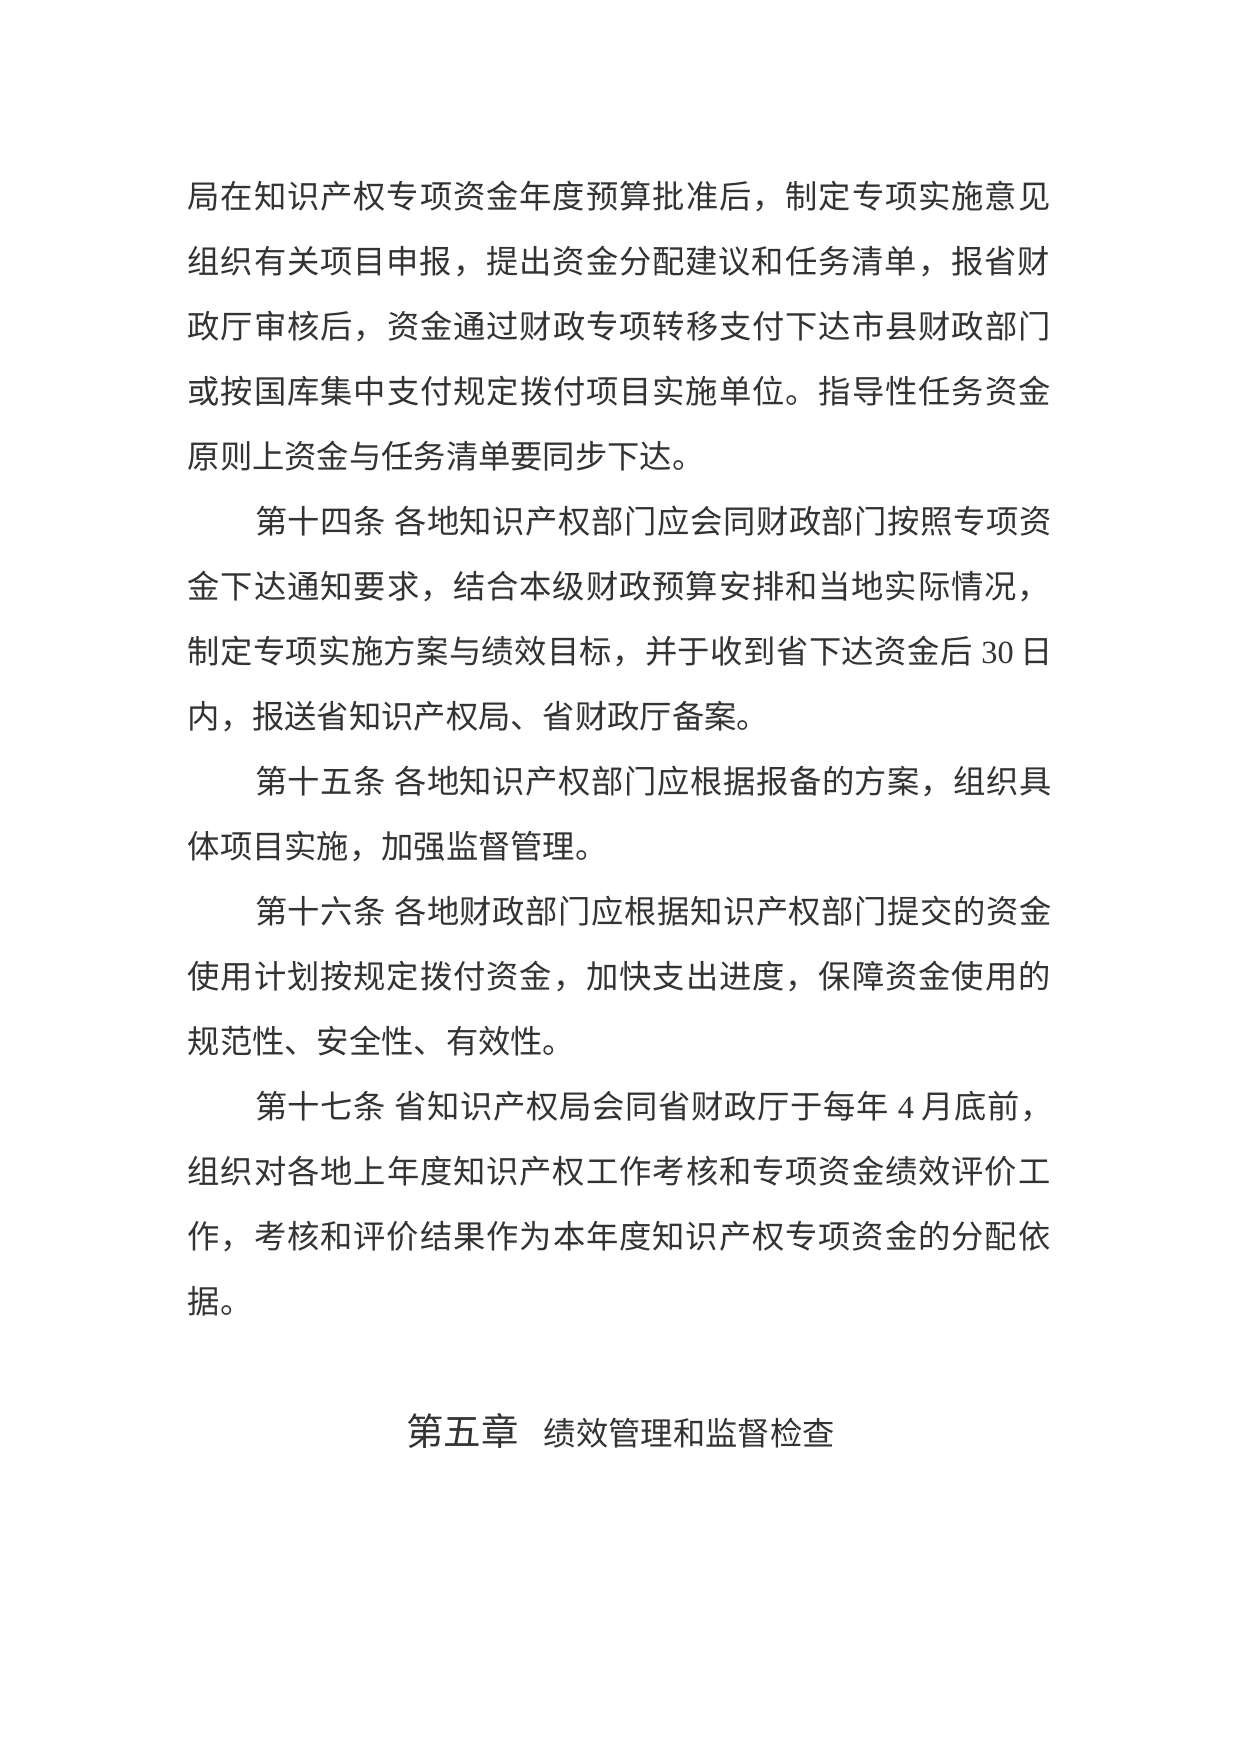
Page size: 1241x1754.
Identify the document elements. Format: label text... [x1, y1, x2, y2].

text 第十四条 各地知识产权部门应会同财政部门按照专项资金下达通知要求，结合本级财政预算安排和当地实际情况，制定专项实施方案与绩效目标，并于收到省下达资金后30日内，报送省知识产权局、省财政厅备案。 [187, 487, 1053, 747]
text 第十五条 各地知识产权部门应根据报备的方案，组织具体项目实施，加强监督管理。 [187, 747, 1053, 877]
text 第五章 绩效管理和监督检查 [187, 1397, 1053, 1462]
text 第十七条 省知识产权局会同省财政厅于每年4月底前，组织对各地上年度知识产权工作考核和专项资金绩效评价工作，考核和评价结果作为本年度知识产权专项资金的分配依据。 [187, 1072, 1053, 1332]
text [187, 162, 1053, 487]
text 第十六条 各地财政部门应根据知识产权部门提交的资金使用计划按规定拨付资金，加快支出进度，保障资金使用的规范性、安全性、有效性。 [187, 877, 1053, 1072]
